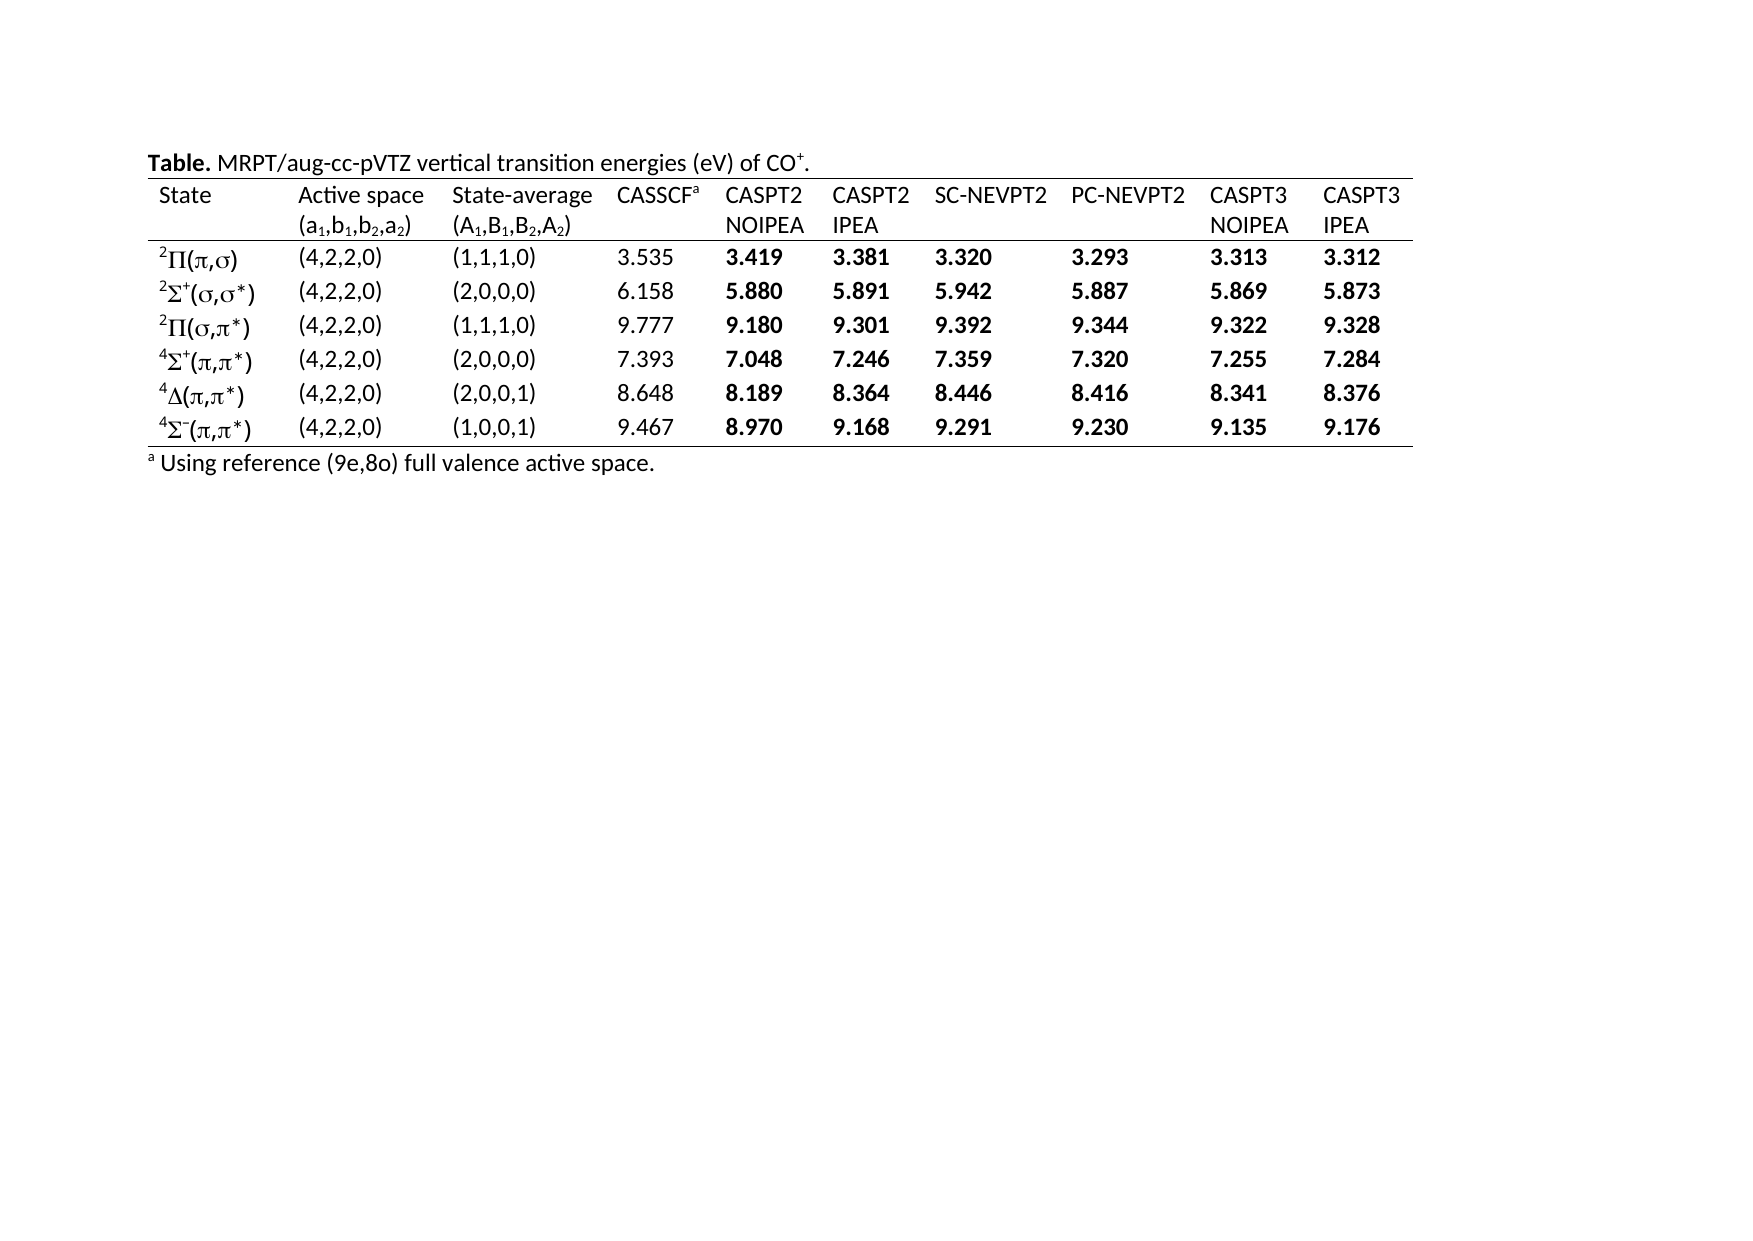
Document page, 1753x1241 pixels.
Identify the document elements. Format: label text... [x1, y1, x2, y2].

table_cell 3.419 [714, 241, 821, 275]
table_cell 8.189 [714, 378, 821, 412]
table_cell (4,2,2,0) [287, 378, 441, 412]
table_cell 9.301 [821, 309, 923, 343]
table_cell (4,2,2,0) [287, 241, 441, 275]
table_cell 2+(s,s*) [148, 275, 287, 309]
table_header CASPT2 NOIPEA [714, 179, 821, 240]
table_header PC-NEVPT2 [1060, 179, 1199, 240]
table_cell 3.381 [821, 241, 923, 275]
table_header State-average (A1,B1,B2,A2) [441, 179, 606, 240]
table_cell 5.880 [714, 275, 821, 309]
table_cell 5.887 [1060, 275, 1199, 309]
table_cell (1,0,0,1) [441, 412, 606, 446]
text a Using reference (9e,8o) full valence active space. [148, 447, 1417, 477]
table_cell 9.467 [606, 412, 714, 446]
table_header Active space (a1,b1,b2,a2) [287, 179, 441, 240]
table_cell 2(s,p*) [148, 309, 287, 343]
table_cell 9.135 [1199, 412, 1312, 446]
table_cell 7.246 [821, 344, 923, 377]
table_cell 4(p,p*) [148, 378, 287, 412]
table_cell (4,2,2,0) [287, 309, 441, 343]
table_cell 5.869 [1199, 275, 1312, 309]
table_cell 8.376 [1312, 378, 1413, 412]
table_cell 4–(p,p*) [148, 412, 287, 446]
table_cell 4+(p,p*) [148, 344, 287, 377]
table_cell 8.416 [1060, 378, 1199, 412]
table_cell 9.328 [1312, 309, 1413, 343]
table_cell 7.255 [1199, 344, 1312, 377]
table_cell 7.048 [714, 344, 821, 377]
table_cell 9.168 [821, 412, 923, 446]
table_cell (1,1,1,0) [441, 309, 606, 343]
table_cell (4,2,2,0) [287, 344, 441, 377]
table_cell (1,1,1,0) [441, 241, 606, 275]
text Table. MRPT/aug-cc-pVTZ vertical transition energies (eV) of CO+. [148, 148, 1417, 178]
table_cell 9.322 [1199, 309, 1312, 343]
table_cell 9.344 [1060, 309, 1199, 343]
table_cell 9.291 [923, 412, 1060, 446]
table_cell 7.393 [606, 344, 714, 377]
table_cell 3.312 [1312, 241, 1413, 275]
table_cell 5.891 [821, 275, 923, 309]
table_header CASPT3 NOIPEA [1199, 179, 1312, 240]
table_cell 3.320 [923, 241, 1060, 275]
table_cell 3.535 [606, 241, 714, 275]
table_cell 9.392 [923, 309, 1060, 343]
table_cell 7.284 [1312, 344, 1413, 377]
table_cell 8.446 [923, 378, 1060, 412]
table_cell 5.873 [1312, 275, 1413, 309]
table_cell 9.230 [1060, 412, 1199, 446]
table_cell (2,0,0,1) [441, 378, 606, 412]
table_cell 9.180 [714, 309, 821, 343]
table_cell 9.176 [1312, 412, 1413, 446]
table_cell 8.364 [821, 378, 923, 412]
table_cell (2,0,0,0) [441, 344, 606, 377]
table_header CASPT2 IPEA [821, 179, 923, 240]
table_cell (4,2,2,0) [287, 412, 441, 446]
table_header CASSCFa [606, 179, 714, 240]
table_cell 8.341 [1199, 378, 1312, 412]
table_cell 5.942 [923, 275, 1060, 309]
table_cell 8.970 [714, 412, 821, 446]
table_cell 8.648 [606, 378, 714, 412]
table_cell 3.293 [1060, 241, 1199, 275]
table_cell 2(p,s) [148, 241, 287, 275]
table_header CASPT3 IPEA [1312, 179, 1413, 240]
table_cell 3.313 [1199, 241, 1312, 275]
table_header State [148, 179, 287, 240]
table_cell 9.777 [606, 309, 714, 343]
table_cell (4,2,2,0) [287, 275, 441, 309]
table_cell 7.359 [923, 344, 1060, 377]
table_cell 7.320 [1060, 344, 1199, 377]
table_header SC-NEVPT2 [923, 179, 1060, 240]
table_cell 6.158 [606, 275, 714, 309]
table_cell (2,0,0,0) [441, 275, 606, 309]
